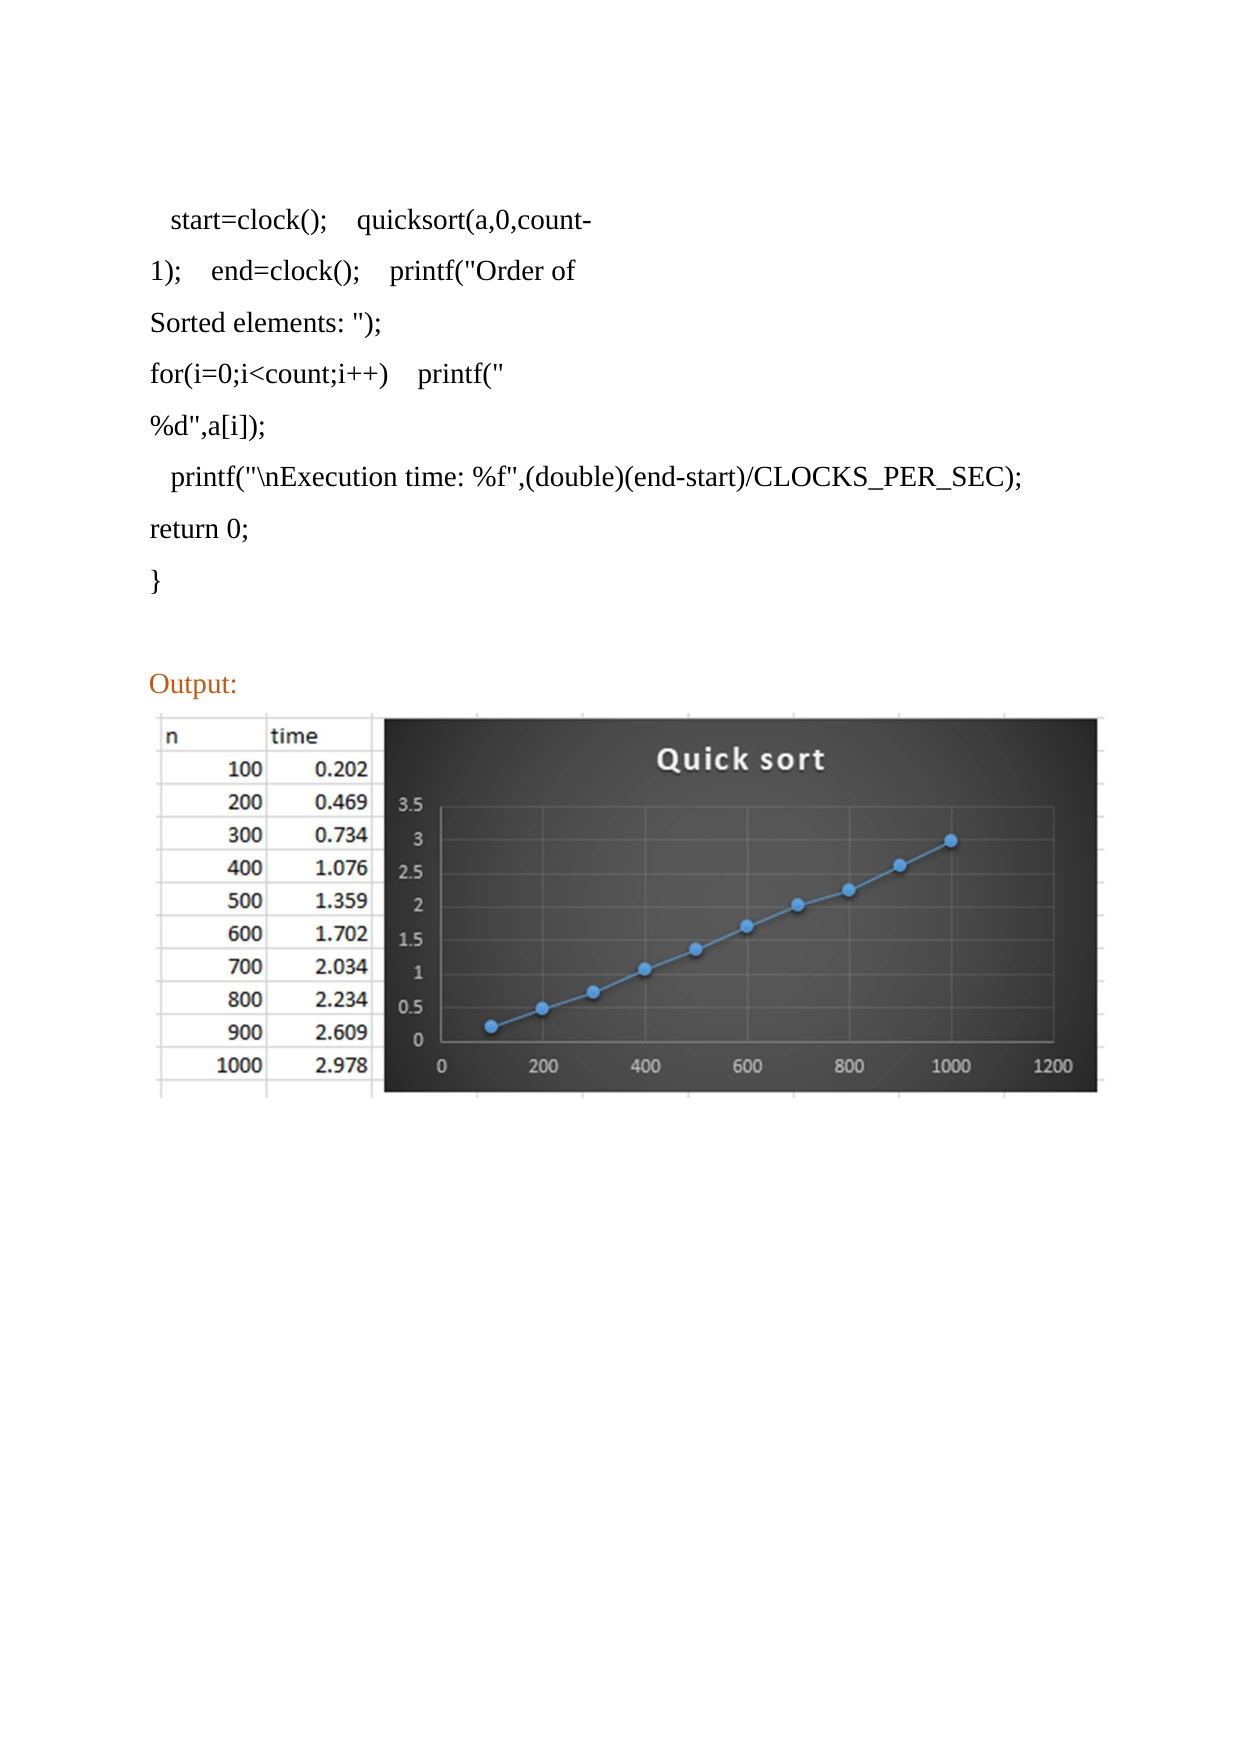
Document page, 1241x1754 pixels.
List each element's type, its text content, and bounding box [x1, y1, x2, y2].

text printf("\nExecution time: %f",(double)(end-start)/CLOCKS_PER_SEC); return 0; [148, 459, 1069, 545]
text Output: [148, 667, 1157, 700]
picture [155, 712, 1105, 1098]
text } [148, 563, 763, 596]
text start=clock(); quicksort(a,0,count-1); end=clock(); printf("Order of Sorted elements: "); for(i=0;i<count;i++) printf(" %d",a[i]); [148, 202, 592, 442]
